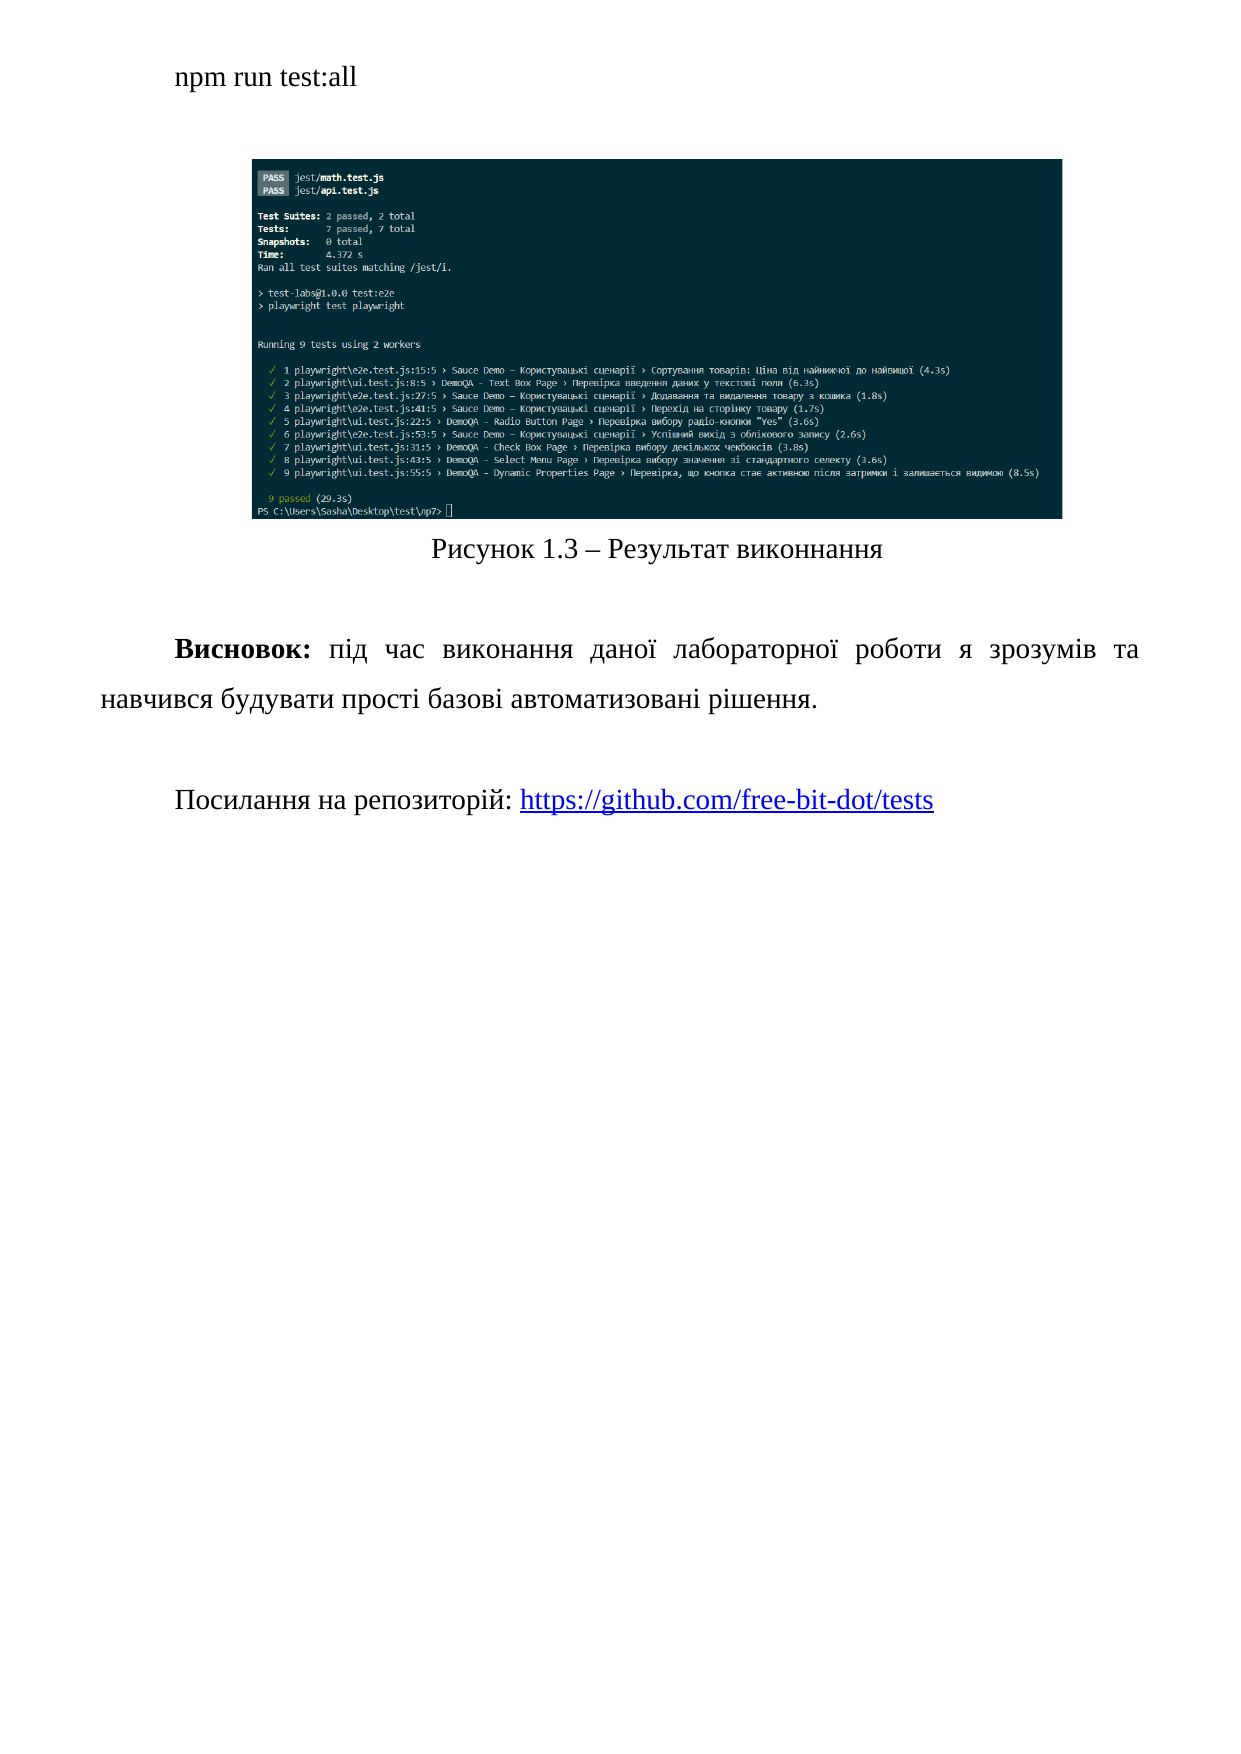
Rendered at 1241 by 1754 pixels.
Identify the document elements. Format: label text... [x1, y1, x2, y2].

picture [393, 302, 401, 308]
text Посилання на репозиторій: https://github.com/free-bit-dot/tests [100, 782, 1140, 816]
picture [258, 171, 288, 195]
picture [319, 175, 330, 180]
text Рисунок 1.3 – Результат виконнання [100, 531, 1140, 564]
picture [818, 369, 834, 373]
text Висновок: під час виконання даної лабораторної роботи я зрозумів та навчився будувати прості базові автоматизовані рішення. [100, 631, 1140, 715]
text npm run test:all [100, 59, 1140, 93]
